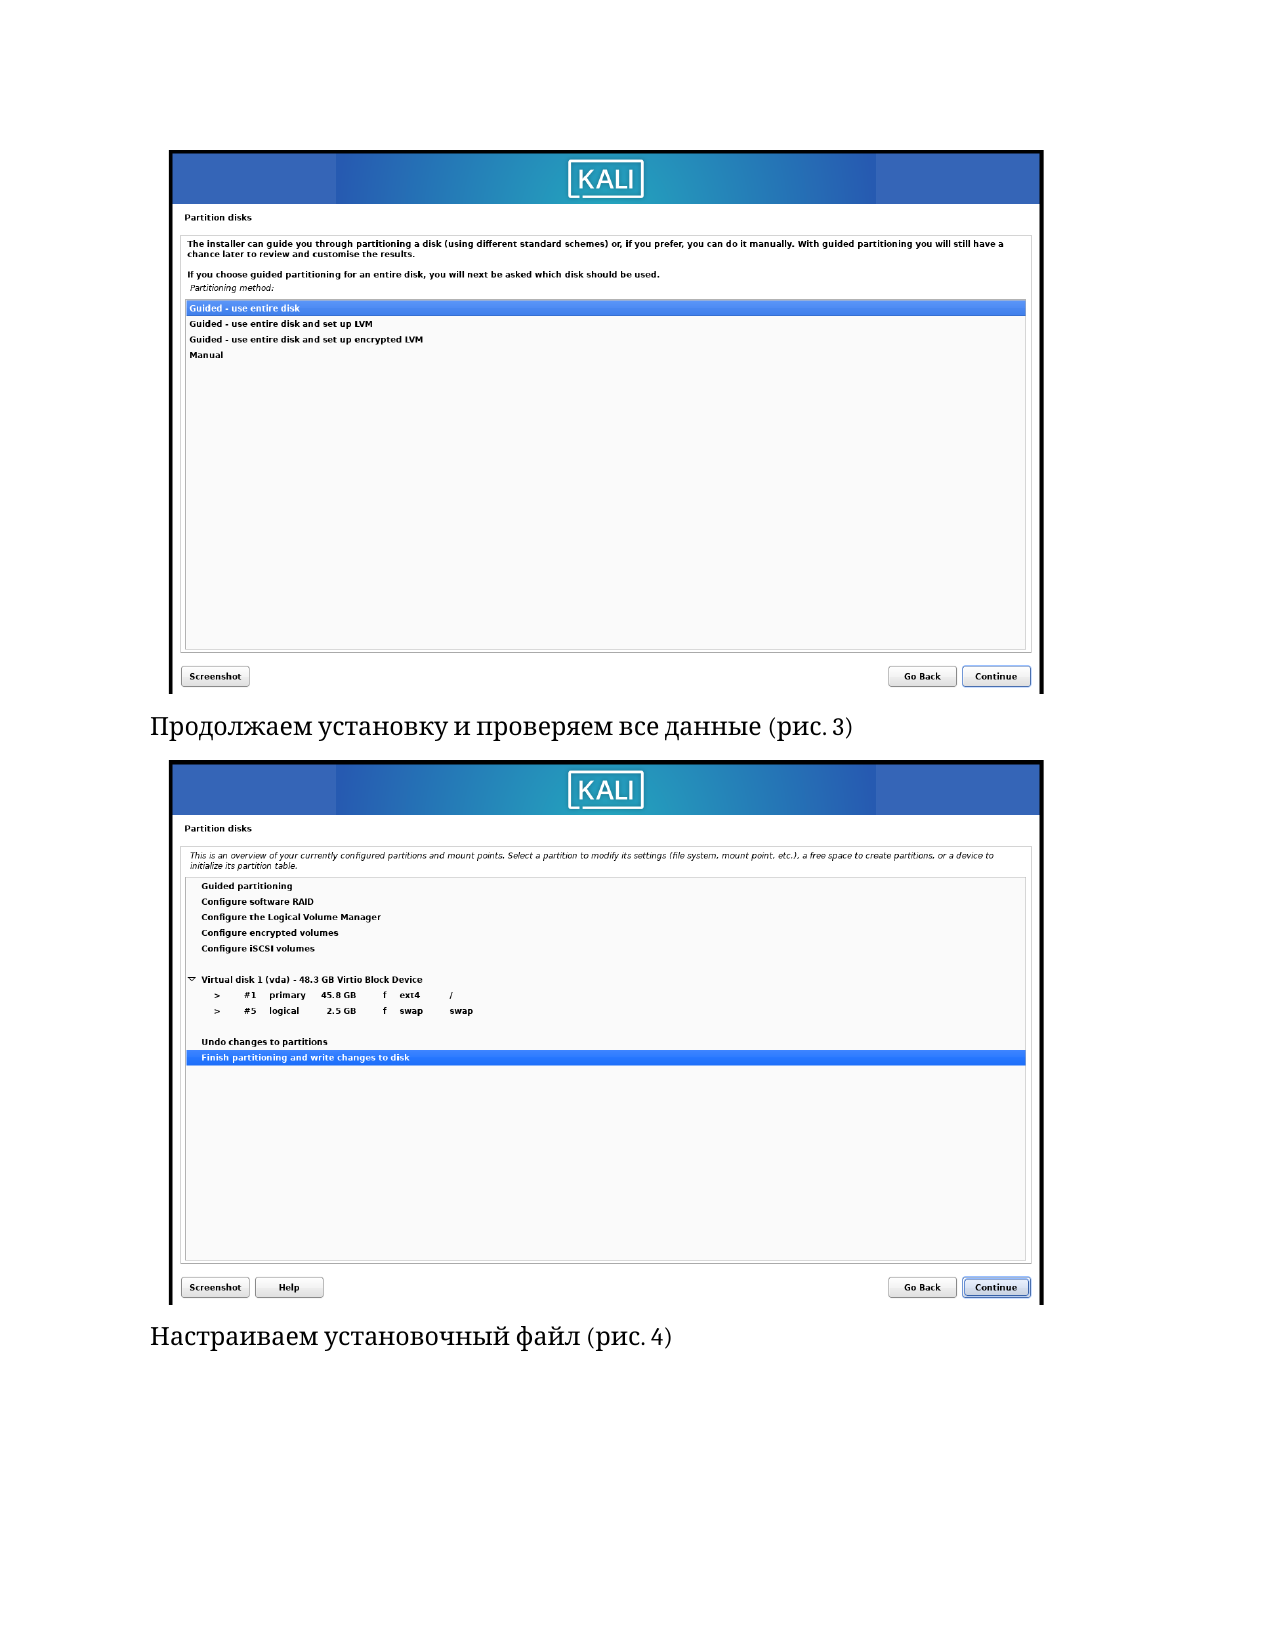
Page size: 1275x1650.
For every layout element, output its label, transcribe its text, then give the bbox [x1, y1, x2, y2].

text Настраиваем установочный файл (рис. 4) [150, 1323, 1125, 1352]
picture [168, 150, 1044, 694]
picture [168, 760, 1044, 1305]
text Продолжаем установку и проверяем все данные (рис. 3) [150, 713, 1125, 742]
